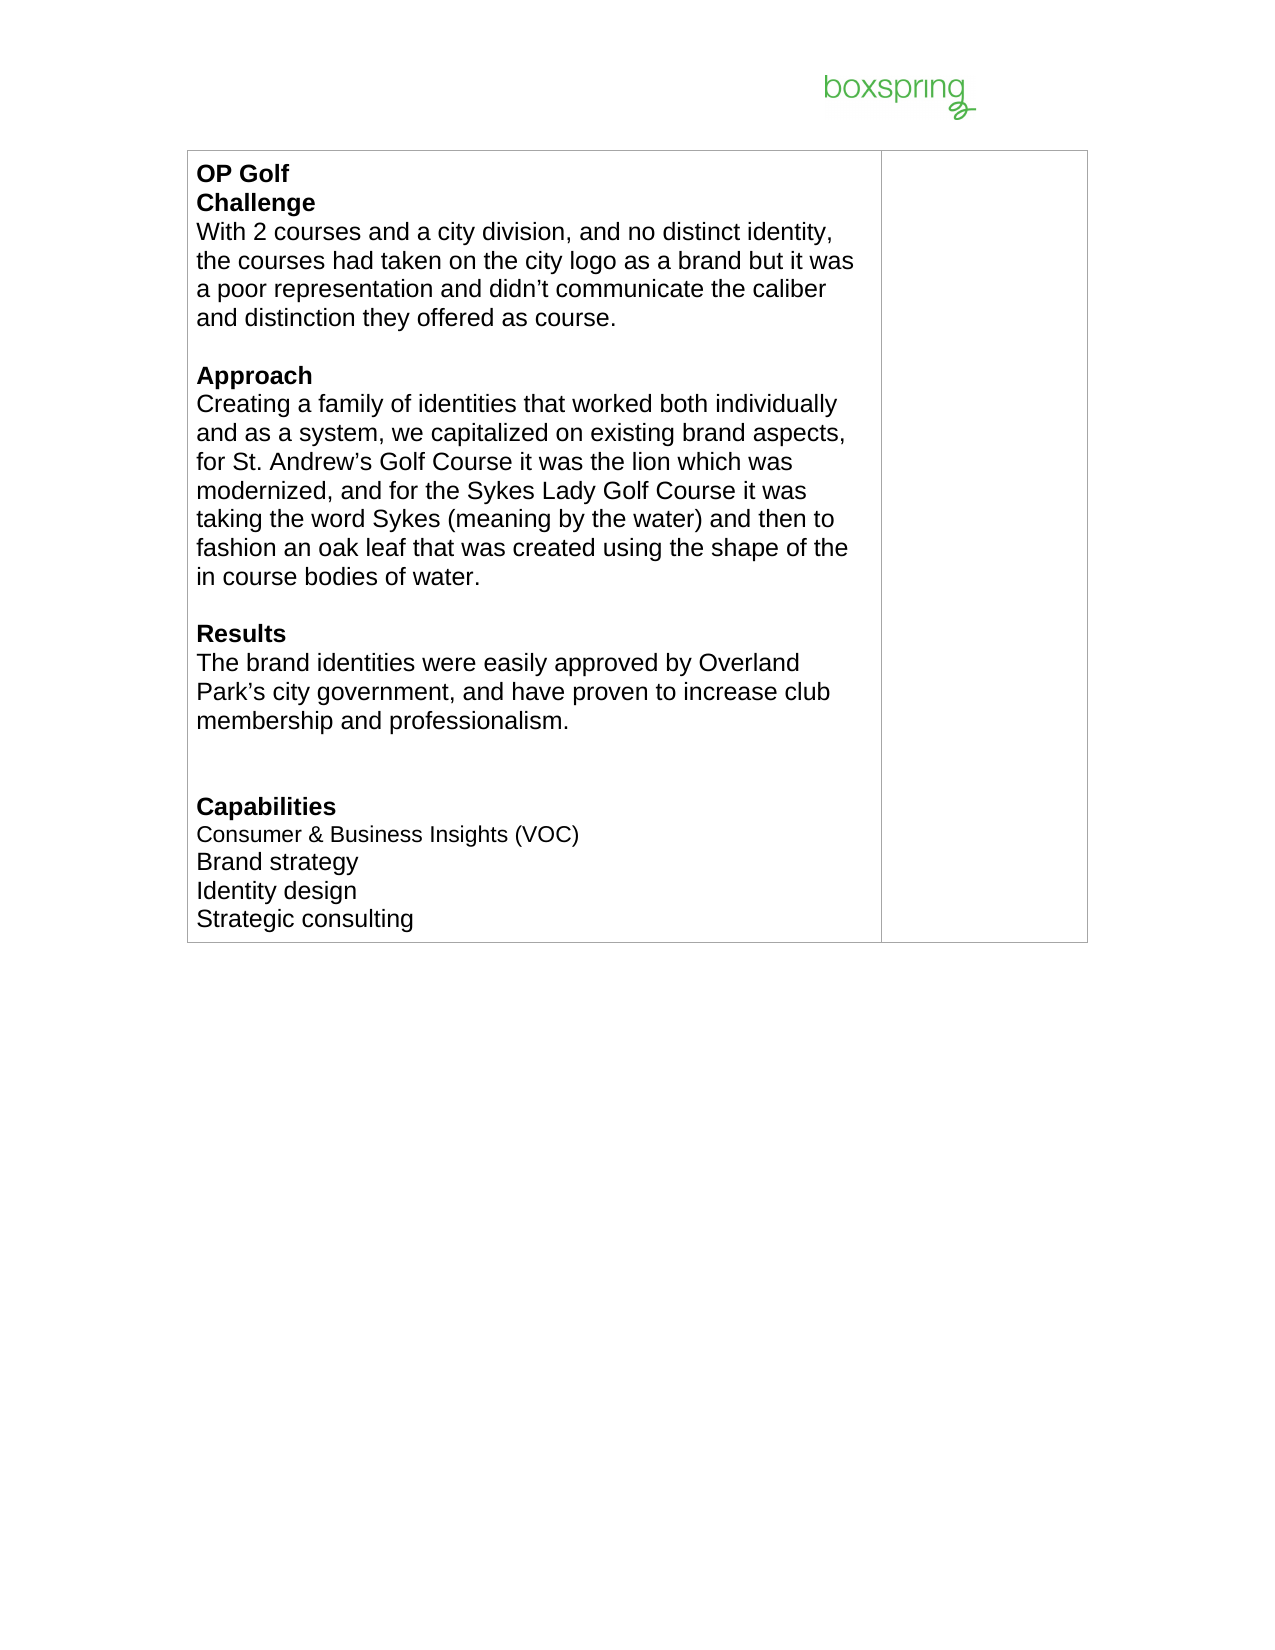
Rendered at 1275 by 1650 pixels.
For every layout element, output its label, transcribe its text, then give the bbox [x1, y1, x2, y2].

table_cell OP Golf Challenge With 2 courses and a city division, and no distinct identity, the courses had taken on the city logo as a brand but it was a poor representation and didn’t communicate the caliber and distinction they offered as course. Approach Creating a family of identities that worked both individually and as a system, we capitalized on existing brand aspects, for St. Andrew’s Golf Course it was the lion which was modernized, and for the Sykes Lady Golf Course it was taking the word Sykes (meaning by the water) and then to fashion an oak leaf that was created using the shape of the in course bodies of water. Results The brand identities were easily approved by Overland Park’s city government, and have proven to increase club membership and professionalism. Capabilities Consumer & Business Insights (VOC) Brand strategy Identity design Strategic consulting [188, 151, 881, 942]
picture [825, 75, 977, 120]
table_cell [882, 151, 1087, 942]
